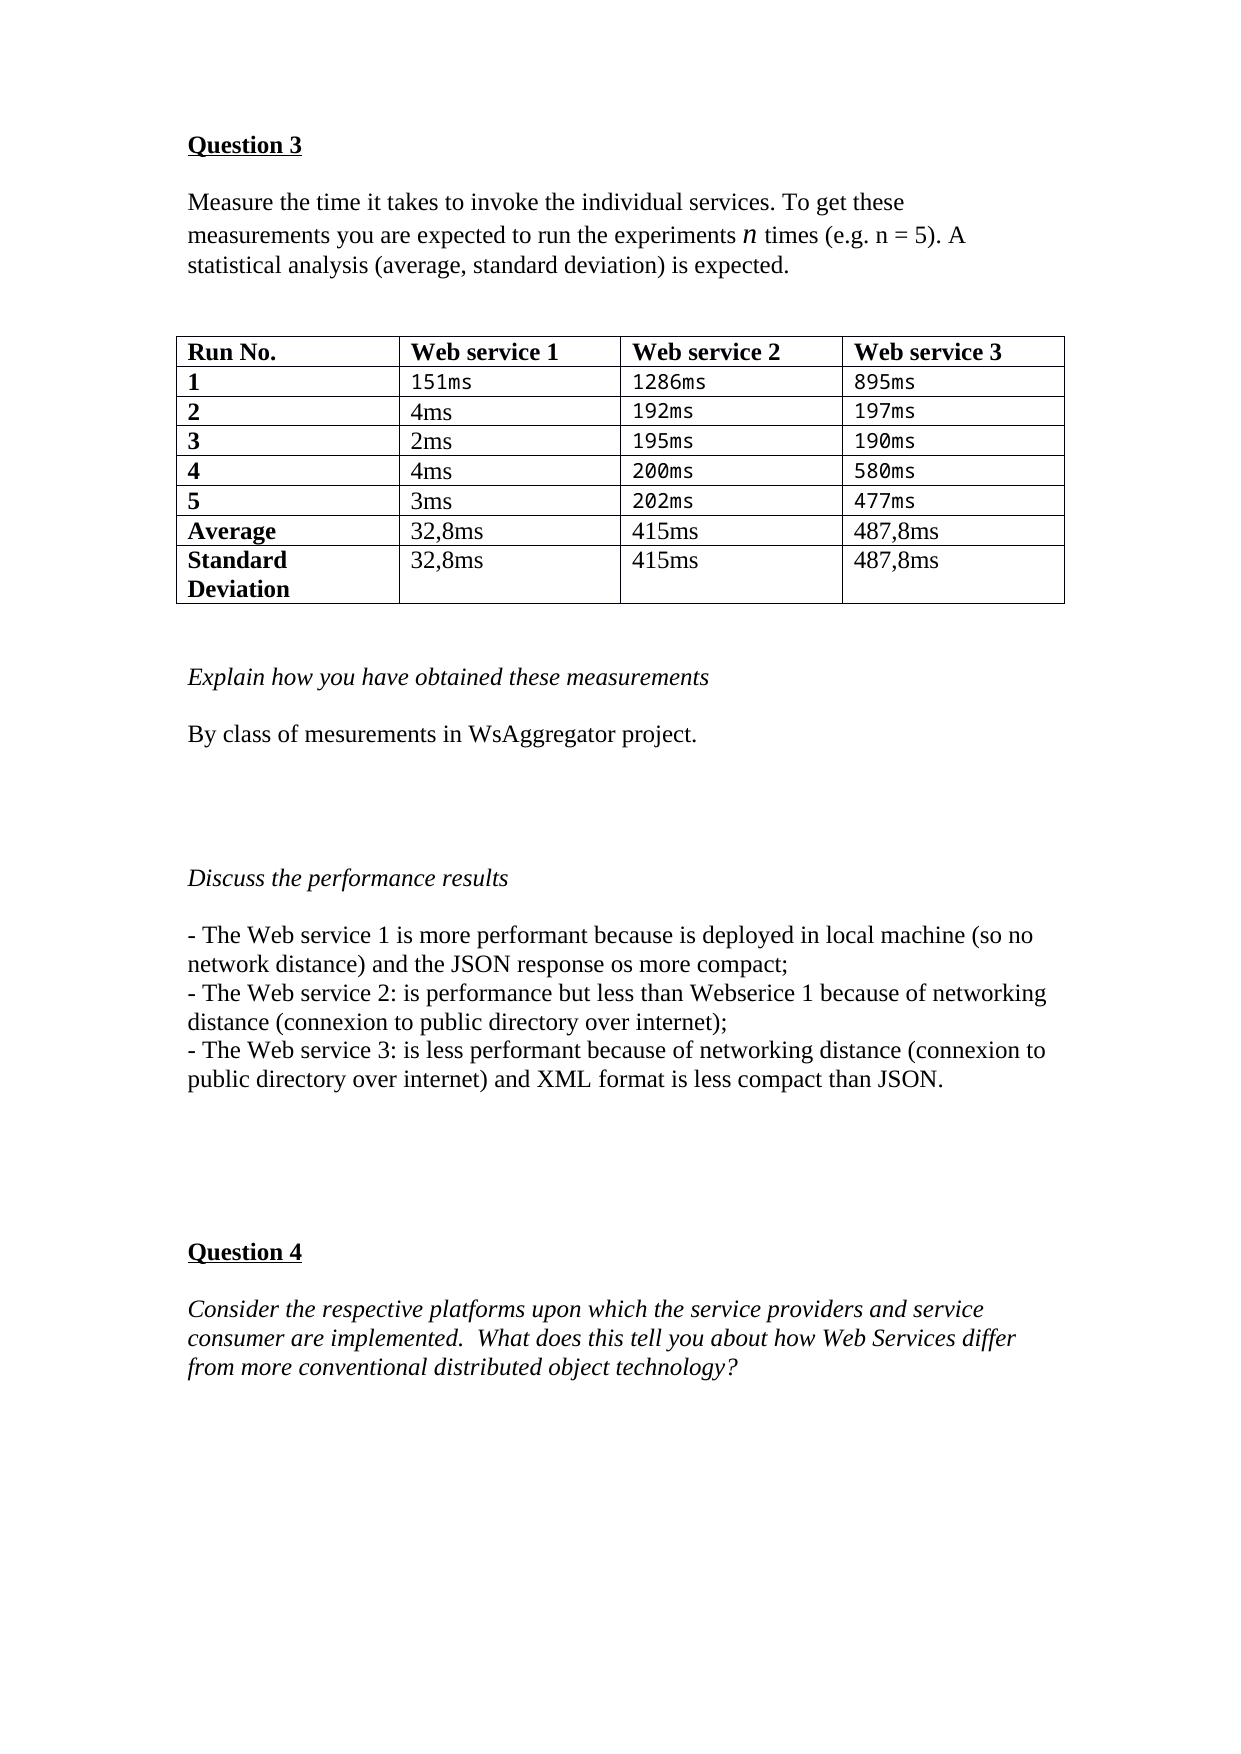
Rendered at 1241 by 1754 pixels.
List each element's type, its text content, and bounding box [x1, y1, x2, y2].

table_header Web service 1 [400, 337, 620, 366]
text Discuss the performance results [187, 863, 1053, 892]
table_cell 4ms [400, 397, 620, 425]
text Consider the respective platforms upon which the service providers and service consumer are implemented. What does this tell you about how Web Services differ from more conventional distributed object technology? [187, 1294, 1053, 1380]
table_cell 192ms [621, 397, 842, 425]
table_cell 2 [177, 397, 399, 425]
table_cell 5 [177, 486, 399, 515]
text - The Web service 1 is more performant because is deployed in local machine (so no network distance) and the JSON response os more compact; [187, 920, 1053, 978]
table_cell 32,8ms [400, 546, 620, 603]
table_header Run No. [177, 337, 399, 366]
table_cell Average [177, 516, 399, 544]
table_header Web service 2 [621, 337, 842, 366]
table_cell 202ms [621, 486, 842, 515]
table_cell Standard Deviation [177, 546, 399, 603]
table_cell 190ms [843, 426, 1064, 455]
table_cell 2ms [400, 426, 620, 455]
table_cell 197ms [843, 397, 1064, 425]
table_cell 200ms [621, 456, 842, 485]
table_cell 1286ms [621, 367, 842, 396]
table_cell 487,8ms [843, 546, 1064, 603]
table_cell 580ms [843, 456, 1064, 485]
table_cell 195ms [621, 426, 842, 455]
table_cell 4 [177, 456, 399, 485]
text Explain how you have obtained these measurements [187, 662, 1053, 690]
table_cell 415ms [621, 516, 842, 544]
table_cell 487,8ms [843, 516, 1064, 544]
text - The Web service 2: is performance but less than Webserice 1 because of networking distance (connexion to public directory over internet); [187, 978, 1053, 1035]
table_header Web service 3 [843, 337, 1064, 366]
table_cell 477ms [843, 486, 1064, 515]
table_cell 415ms [621, 546, 842, 603]
text - The Web service 3: is less performant because of networking distance (connexion to public directory over internet) and XML format is less compact than JSON. [187, 1035, 1053, 1093]
table_cell 1 [177, 367, 399, 396]
text Measure the time it takes to invoke the individual services. To get these measurements you are expected to run the experiments n times (e.g. n = 5). A statistical analysis (average, standard deviation) is expected. [187, 187, 1053, 278]
table_cell 32,8ms [400, 516, 620, 544]
text By class of mesurements in WsAggregator project. [187, 719, 1053, 748]
table_cell 3 [177, 426, 399, 455]
table_cell 3ms [400, 486, 620, 515]
text Question 4 [187, 1237, 1053, 1265]
table_cell 151ms [400, 367, 620, 396]
table_cell 895ms [843, 367, 1064, 396]
table_cell 4ms [400, 456, 620, 485]
text Question 3 [187, 130, 1053, 159]
